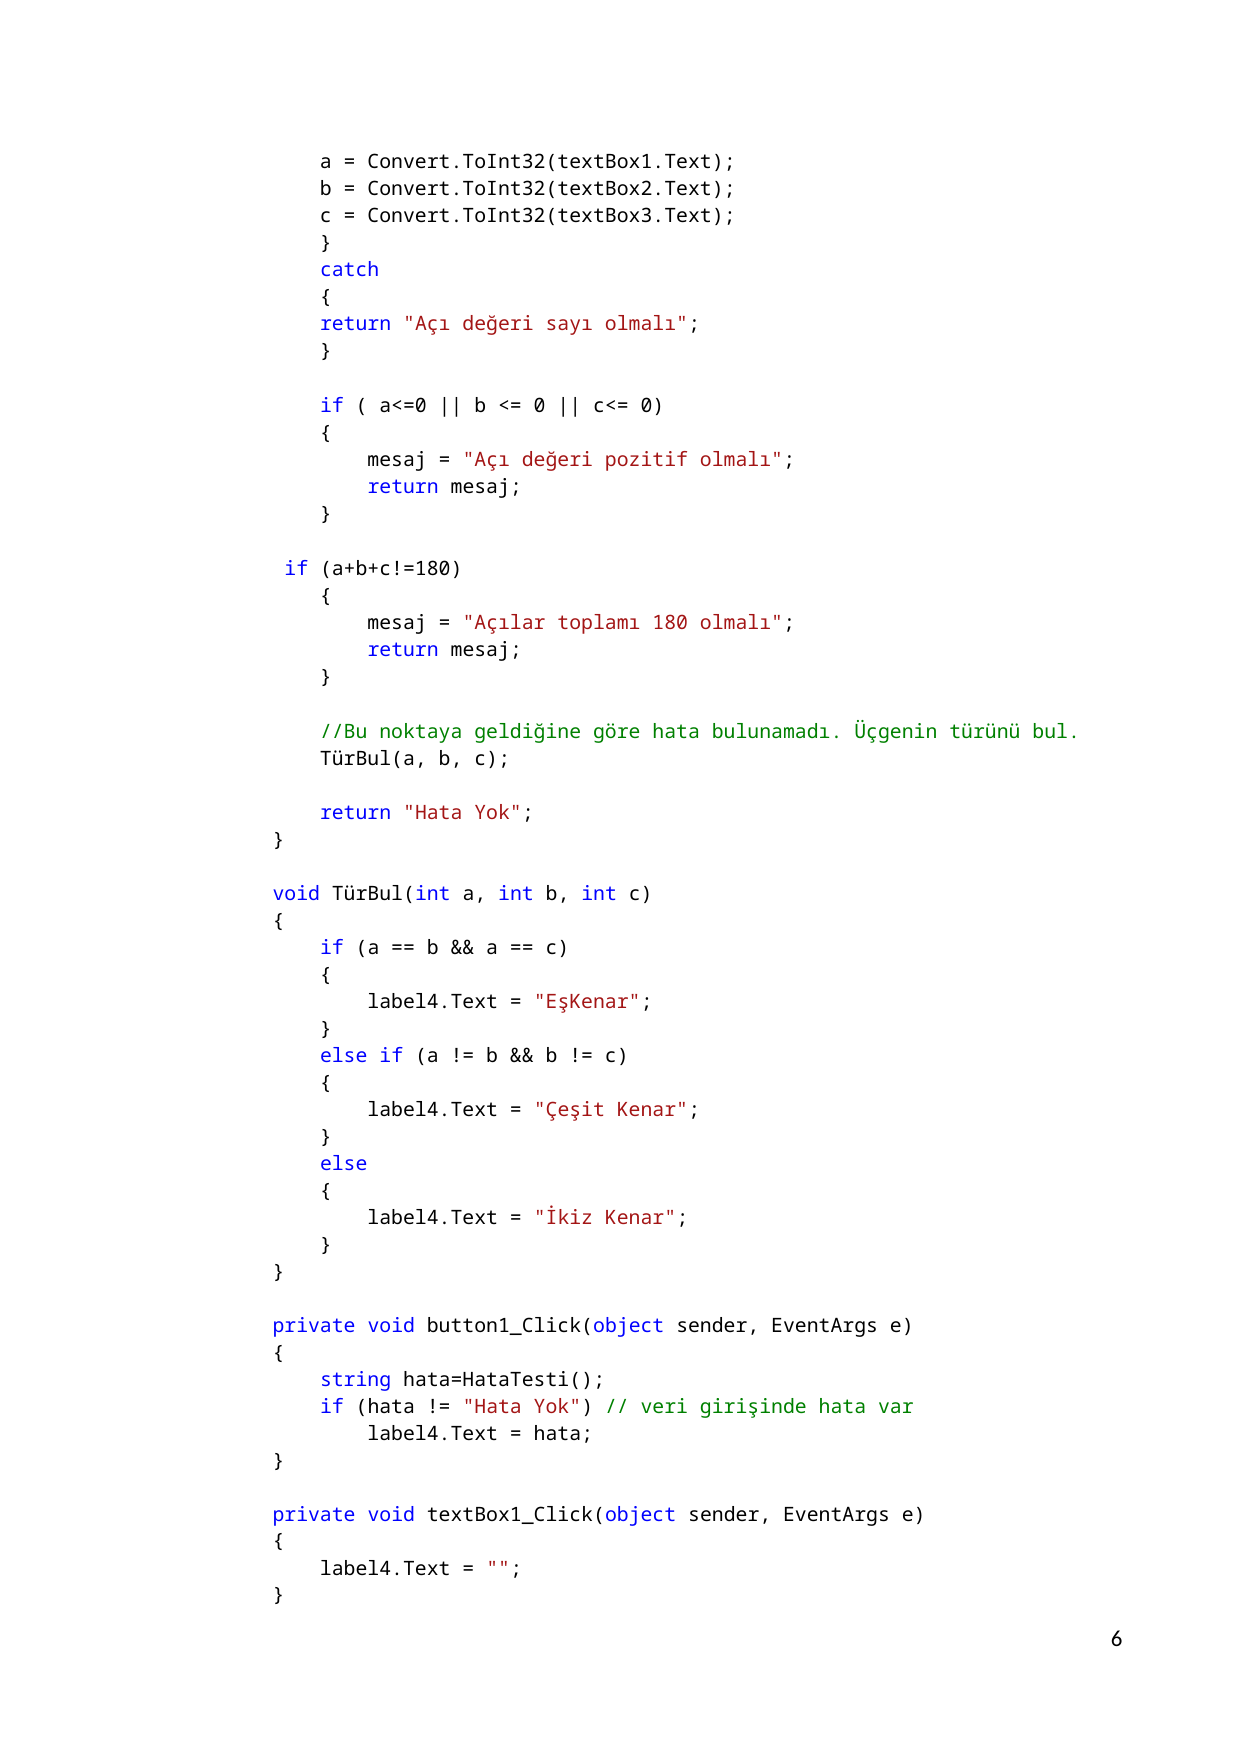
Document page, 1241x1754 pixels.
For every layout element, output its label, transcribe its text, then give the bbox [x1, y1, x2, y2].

text if (a == b && a == c) [177, 933, 1122, 960]
text { [177, 1068, 1122, 1095]
text label4.Text = ""; [177, 1554, 1122, 1581]
text if (hata != "Hata Yok") // veri girişinde hata var [177, 1392, 1122, 1419]
text { [177, 1527, 1122, 1554]
text if (a+b+c!=180) [177, 554, 1122, 581]
text } [177, 1230, 1122, 1257]
text } [177, 1014, 1122, 1041]
text return mesaj; [177, 635, 1122, 662]
text mesaj = "Açı değeri pozitif olmalı"; [177, 446, 1122, 472]
text } [177, 1122, 1122, 1149]
text label4.Text = "EşKenar"; [177, 987, 1122, 1014]
text } [177, 229, 1122, 256]
text { [177, 960, 1122, 987]
text catch [177, 256, 1122, 283]
text } [177, 662, 1122, 689]
text void TürBul(int a, int b, int c) [177, 879, 1122, 906]
text return "Açı değeri sayı olmalı"; [177, 309, 1122, 337]
text { [177, 1176, 1122, 1203]
text } [177, 825, 1122, 852]
text return mesaj; [177, 472, 1122, 499]
text else if (a != b && b != c) [177, 1041, 1122, 1068]
text { [177, 581, 1122, 608]
text { [177, 283, 1122, 309]
text } [177, 499, 1122, 526]
text label4.Text = "Çeşit Kenar"; [177, 1095, 1122, 1122]
text } [177, 1446, 1122, 1473]
text { [177, 906, 1122, 933]
text if ( a<=0 || b <= 0 || c<= 0) [177, 392, 1122, 418]
text else [177, 1149, 1122, 1176]
text TürBul(a, b, c); [177, 744, 1122, 771]
text { [177, 1338, 1122, 1365]
text } [177, 1257, 1122, 1284]
text return "Hata Yok"; [177, 798, 1122, 825]
text label4.Text = "İkiz Kenar"; [177, 1203, 1122, 1230]
text string hata=HataTesti(); [177, 1365, 1122, 1392]
text private void button1_Click(object sender, EventArgs e) [177, 1311, 1122, 1338]
text b = Convert.ToInt32(textBox2.Text); [177, 175, 1122, 202]
text //Bu noktaya geldiğine göre hata bulunamadı. Üçgenin türünü bul. [177, 717, 1122, 744]
text a = Convert.ToInt32(textBox1.Text); [177, 148, 1122, 175]
text } [177, 1581, 1122, 1608]
text c = Convert.ToInt32(textBox3.Text); [177, 202, 1122, 229]
text { [177, 418, 1122, 446]
text private void textBox1_Click(object sender, EventArgs e) [177, 1500, 1122, 1527]
text } [177, 337, 1122, 363]
text mesaj = "Açılar toplamı 180 olmalı"; [177, 608, 1122, 635]
text label4.Text = hata; [177, 1419, 1122, 1446]
